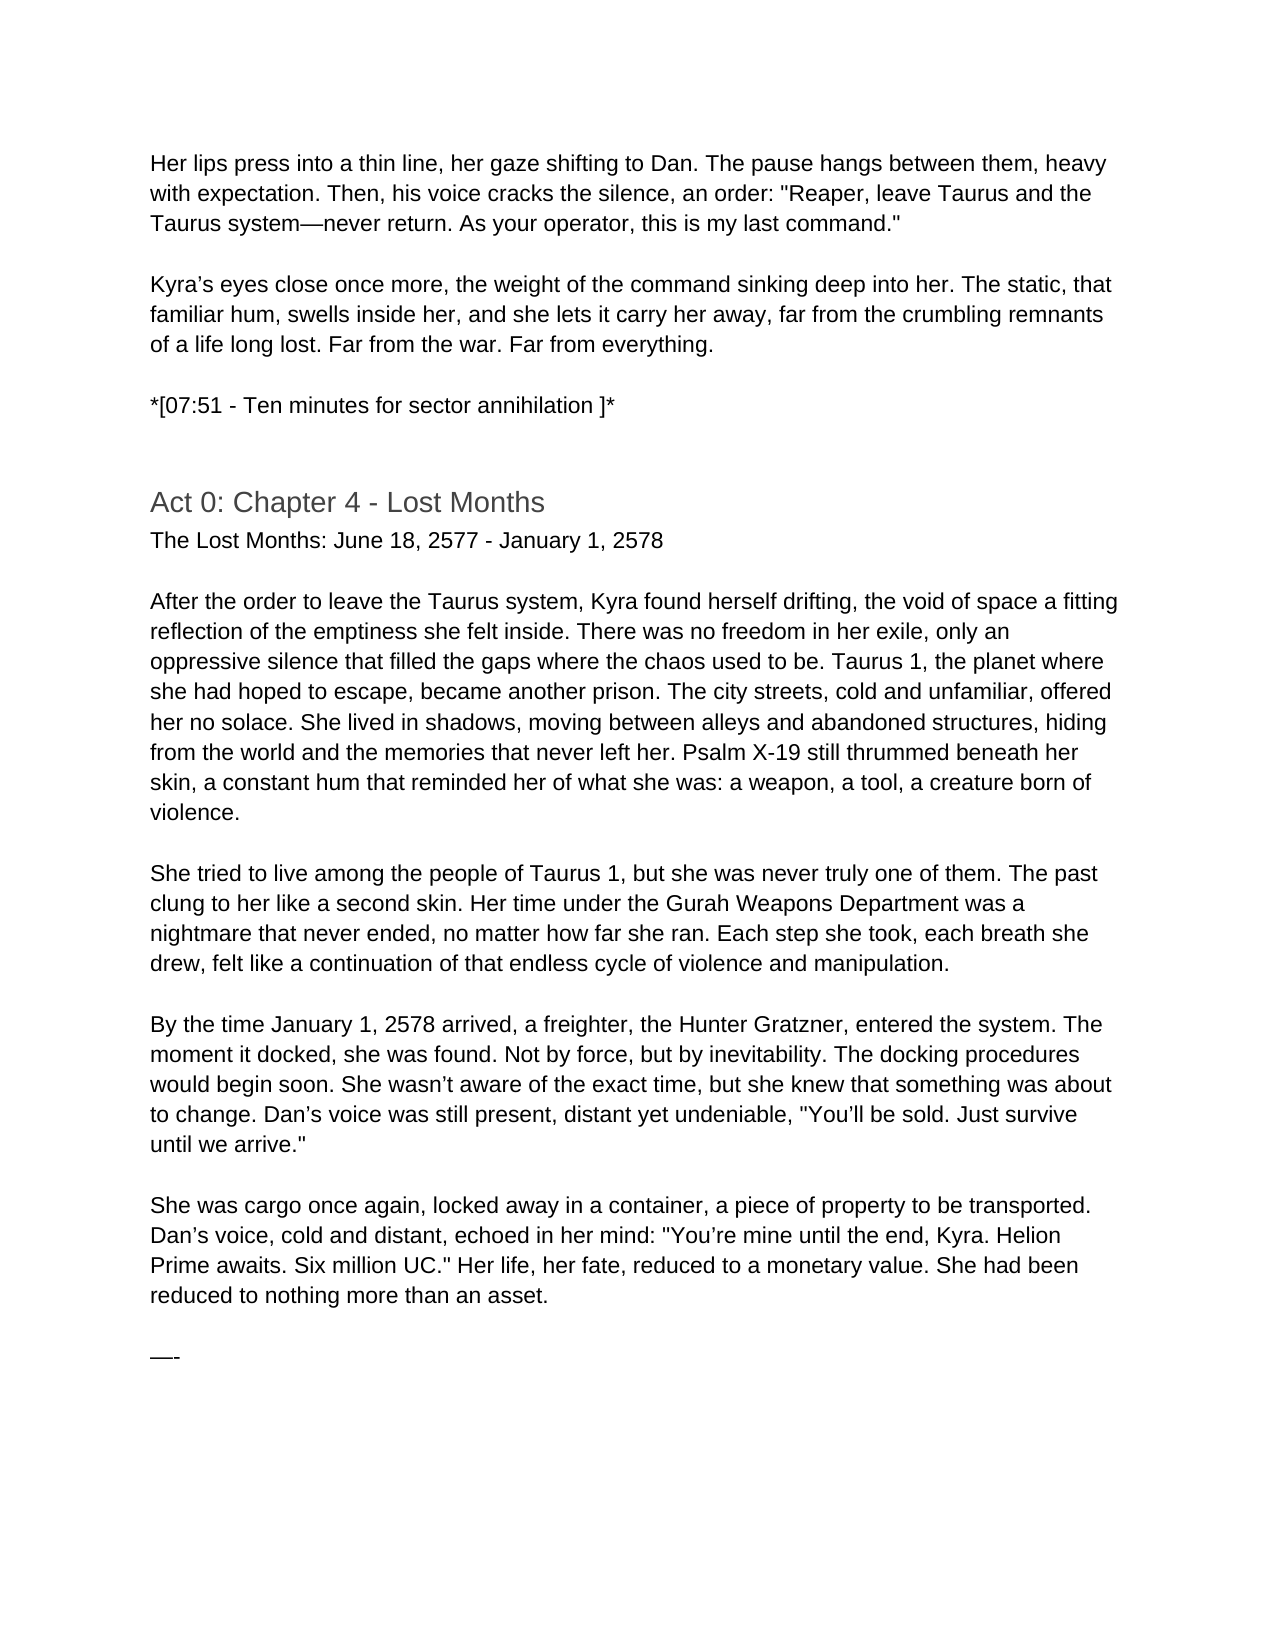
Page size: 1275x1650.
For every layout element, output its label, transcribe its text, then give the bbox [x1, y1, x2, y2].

text *[07:51 - Ten minutes for sector annihilation ]* [150, 392, 1125, 418]
text By the time January 1, 2578 arrived, a freighter, the Hunter Gratzner, entered the system. The moment it docked, she was found. Not by force, but by inevitability. The docking procedures would begin soon. She wasn’t aware of the exact time, but she knew that something was about to change. Dan’s voice was still present, distant yet undeniable, "You’ll be sold. Just survive until we arrive." [150, 1011, 1125, 1158]
text Kyra’s eyes close once more, the weight of the command sinking deep into her. The static, that familiar hum, swells inside her, and she lets it carry her away, far from the crumbling remnants of a life long lost. Far from the war. Far from everything. [150, 271, 1125, 358]
text After the order to leave the Taurus system, Kyra found herself drifting, the void of space a fitting reflection of the emptiness she felt inside. There was no freedom in her exile, only an oppressive silence that filled the gaps where the chaos used to be. Taurus 1, the planet where she had hoped to escape, became another prison. The city streets, cold and unfamiliar, offered her no solace. She lived in shadows, moving between alleys and abandoned structures, hiding from the world and the memories that never left her. Psalm X-19 still thrummed beneath her skin, a constant hum that reminded her of what she was: a weapon, a tool, a creature born of violence. [150, 588, 1125, 826]
text Her lips press into a thin line, her gaze shifting to Dan. The pause hangs between them, heavy with expectation. Then, his voice cracks the silence, an order: "Reaper, leave Taurus and the Taurus system—never return. As your operator, this is my last command." [150, 150, 1125, 237]
text The Lost Months: June 18, 2577 - January 1, 2578 [150, 527, 1125, 554]
text She was cargo once again, locked away in a container, a piece of property to be transported. Dan’s voice, cold and distant, echoed in her mind: "You’re mine until the end, Kyra. Helion Prime awaits. Six million UC." Her life, her fate, reduced to a monetary value. She had been reduced to nothing more than an asset. [150, 1192, 1125, 1309]
subtitle Act 0: Chapter 4 - Lost Months [150, 485, 1125, 519]
text She tried to live among the people of Taurus 1, but she was never truly one of them. The past clung to her like a second skin. Her time under the Gurah Weapons Department was a nightmare that never ended, no matter how far she ran. Each step she took, each breath she drew, felt like a continuation of that endless cycle of violence and manipulation. [150, 859, 1125, 977]
text —- [150, 1343, 1125, 1369]
